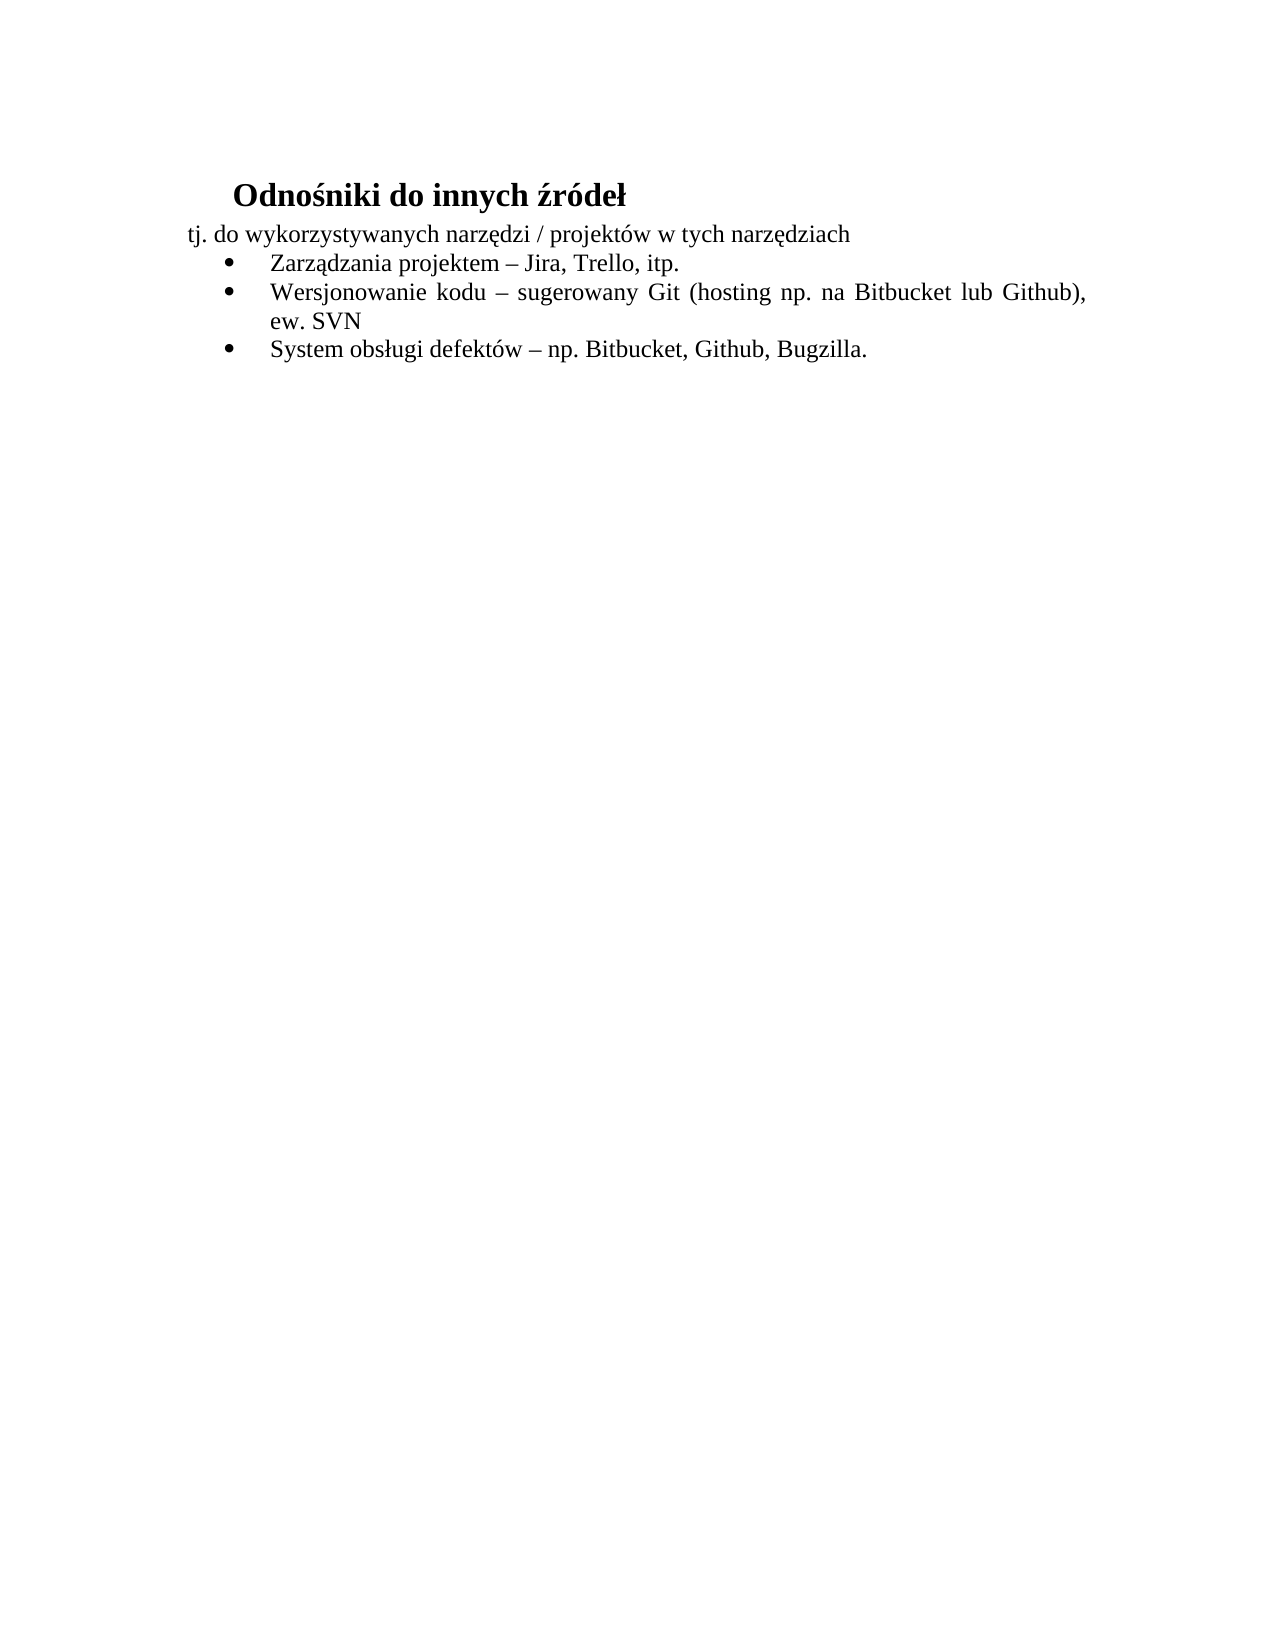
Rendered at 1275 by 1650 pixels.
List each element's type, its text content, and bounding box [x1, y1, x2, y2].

list Wersjonowanie kodu – sugerowany Git (hosting np. na Bitbucket lub Github), ew. SVN [225, 277, 1087, 334]
subtitle Odnośniki do innych źródeł [187, 175, 1087, 213]
list Zarządzania projektem – Jira, Trello, itp. [225, 248, 1087, 277]
list System obsługi defektów – np. Bitbucket, Github, Bugzilla. [225, 334, 1087, 363]
text tj. do wykorzystywanych narzędzi / projektów w tych narzędziach [187, 219, 1087, 248]
